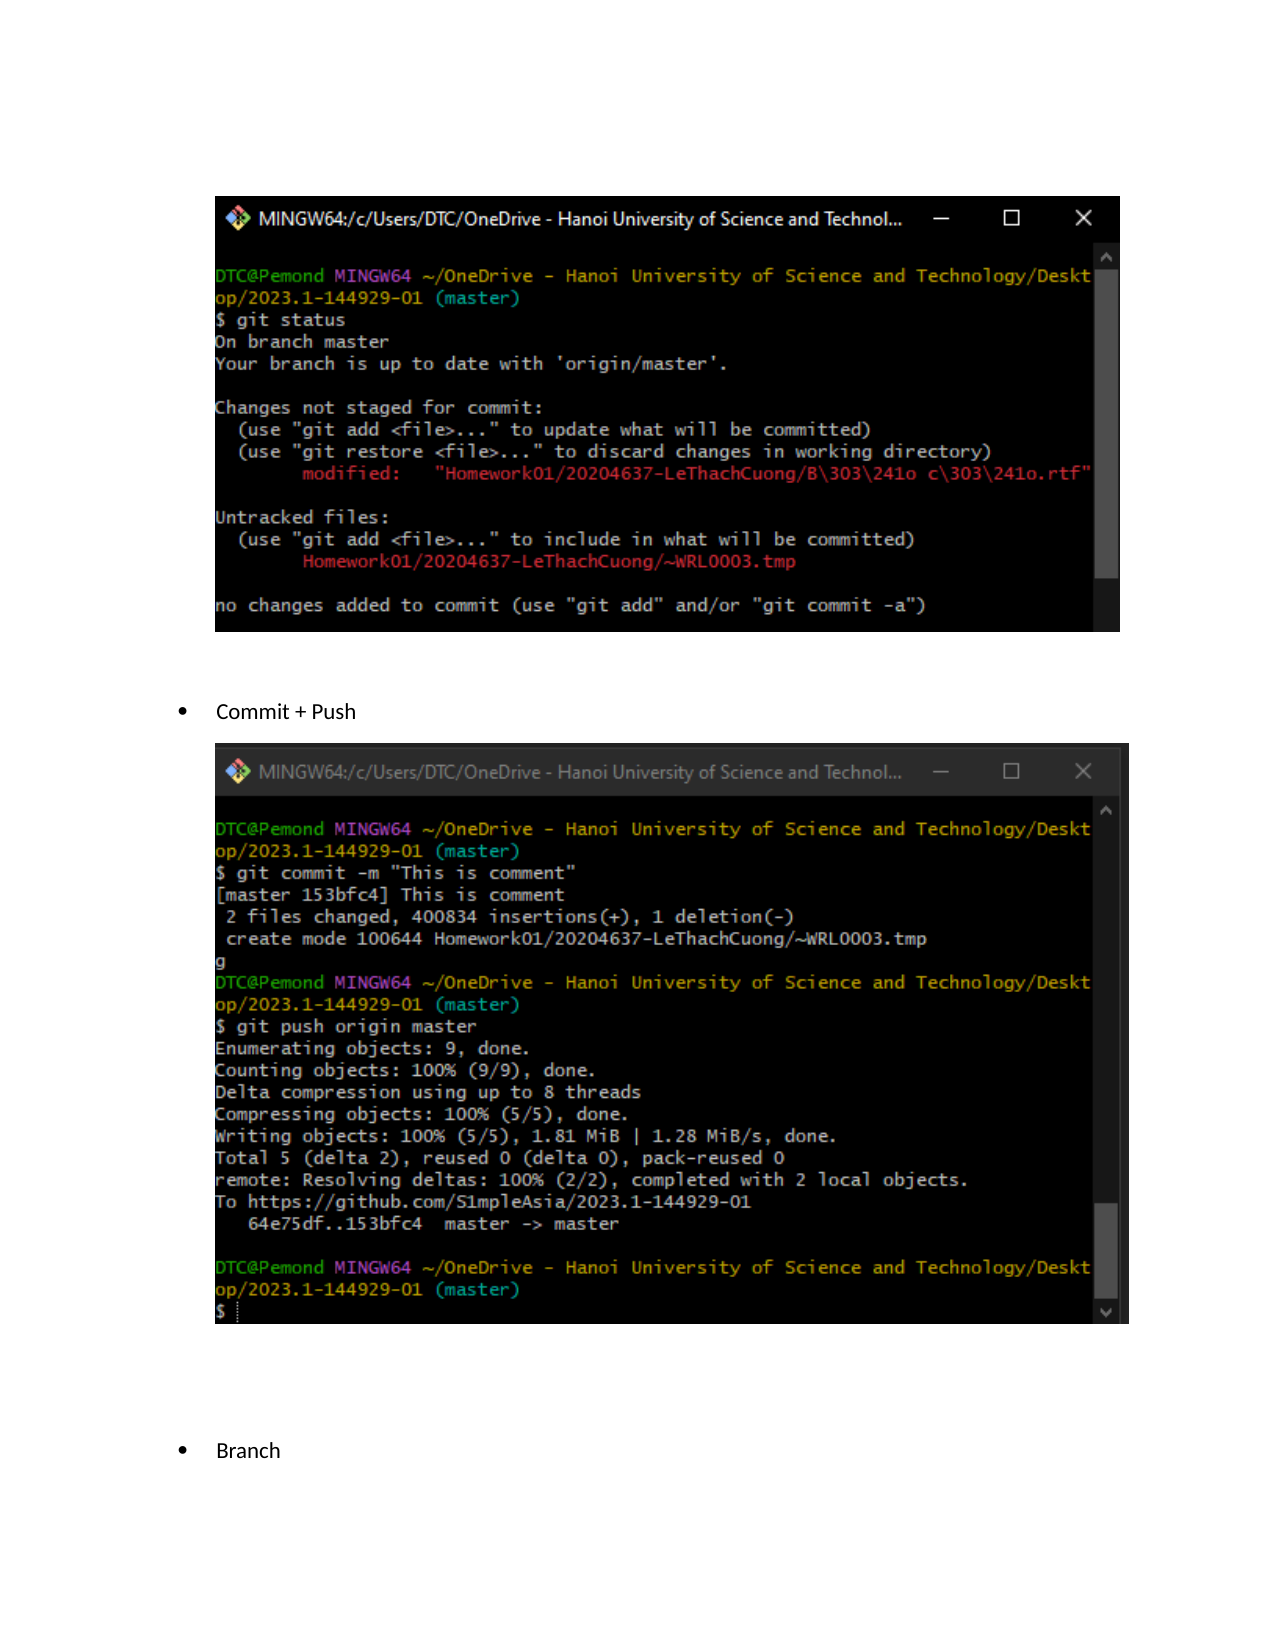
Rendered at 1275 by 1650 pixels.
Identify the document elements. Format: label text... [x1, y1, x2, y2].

list Branch [178, 1436, 1125, 1464]
picture [215, 743, 1129, 1324]
list Commit + Push [178, 697, 1125, 725]
picture [215, 196, 1120, 632]
